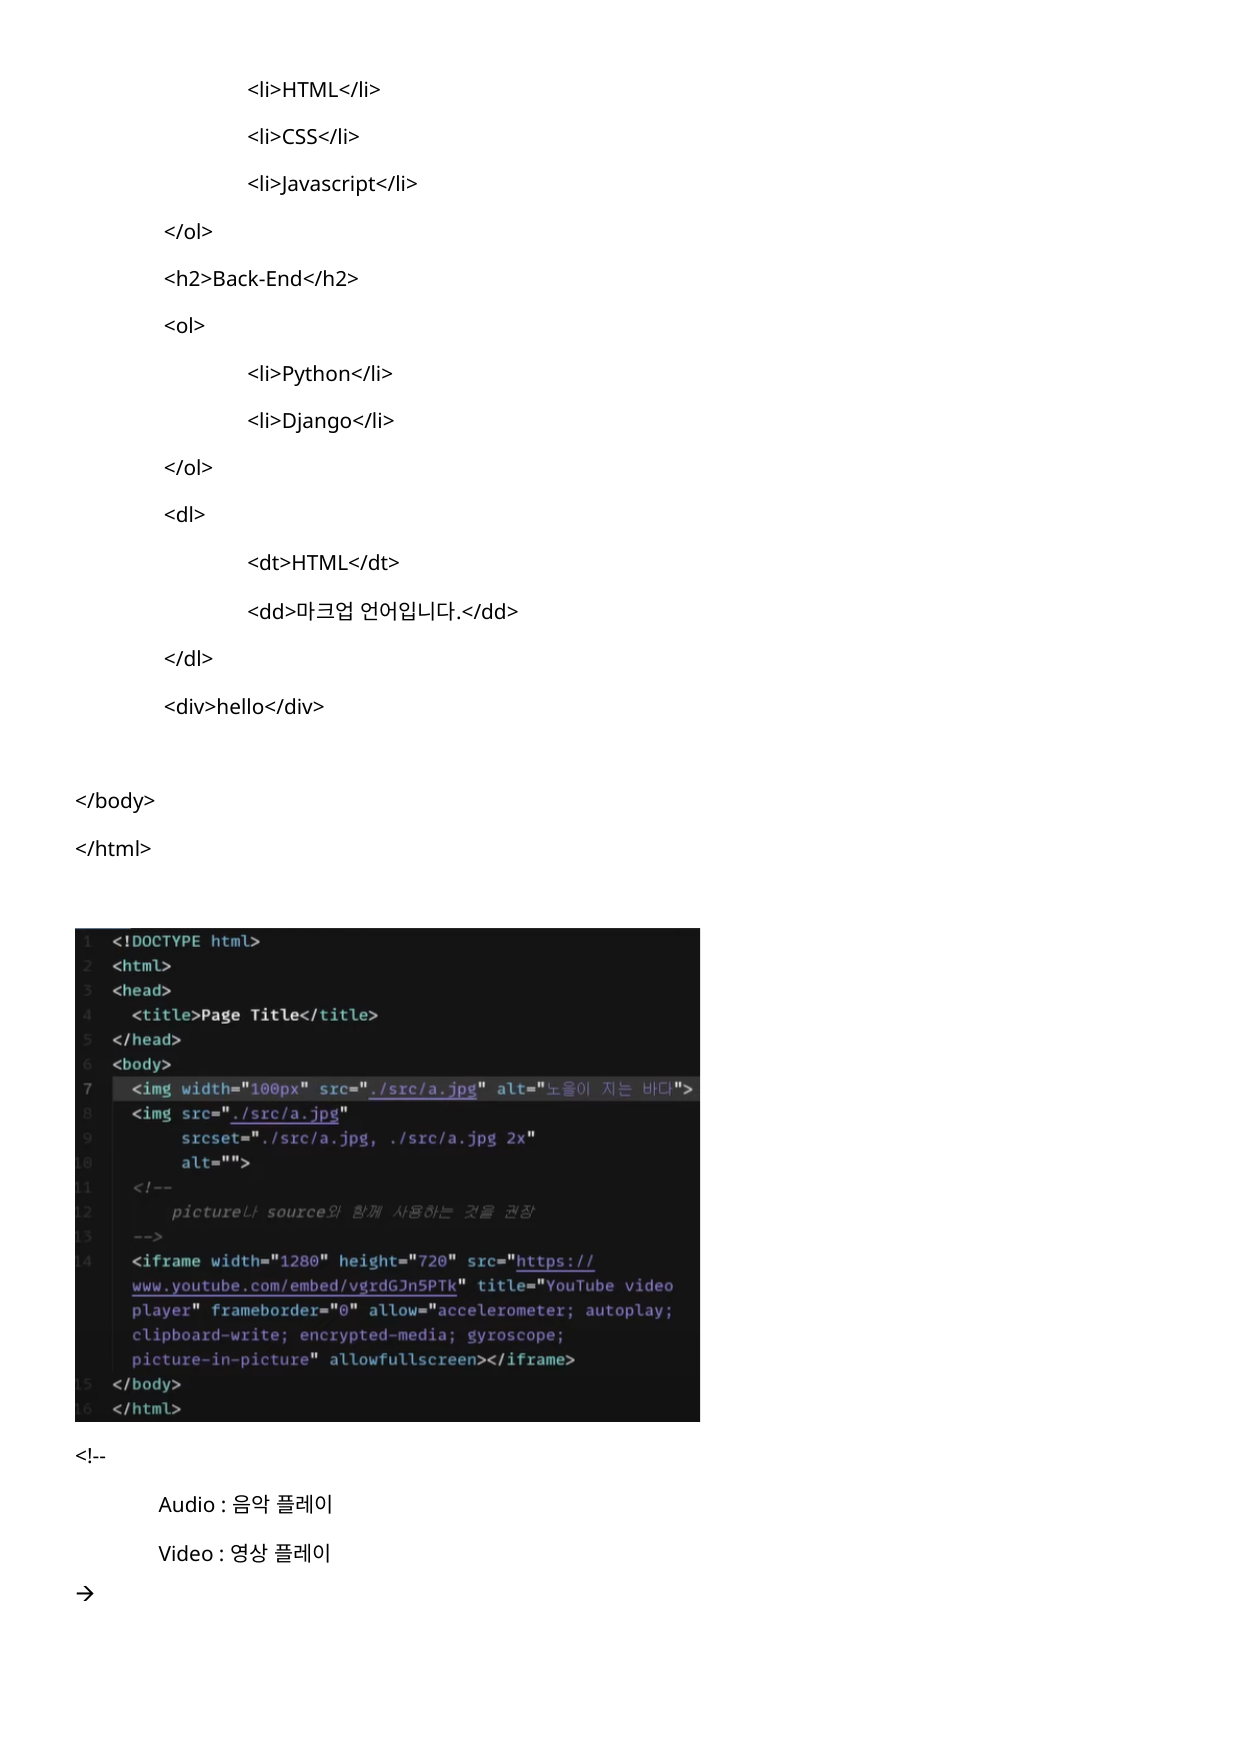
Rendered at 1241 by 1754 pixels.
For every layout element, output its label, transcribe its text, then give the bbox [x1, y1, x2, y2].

text <h2>Back-End</h2> [75, 264, 1165, 293]
text <li>CSS</li> [75, 122, 1165, 151]
text <li>Python</li> [75, 359, 1165, 387]
text <!-- [75, 1441, 1165, 1469]
text <ol> [75, 311, 1165, 340]
text <div>hello</div> [75, 692, 1165, 720]
text Video : 영상 플레이 [75, 1538, 1165, 1568]
text </dl> [75, 644, 1165, 673]
text </ol> [75, 217, 1165, 245]
picture [75, 928, 700, 1422]
text Audio : 음악 플레이 [75, 1488, 1165, 1518]
text <li>HTML</li> [75, 75, 1165, 103]
text </html> [75, 834, 1165, 862]
text <dd>마크업 언어입니다.</dd> [75, 595, 1165, 626]
text </body> [75, 786, 1165, 815]
text <li>Javascript</li> [75, 169, 1165, 198]
text <li>Django</li> [75, 406, 1165, 434]
text <dl> [75, 501, 1165, 529]
text <dt>HTML</dt> [75, 548, 1165, 576]
text </ol> [75, 453, 1165, 482]
